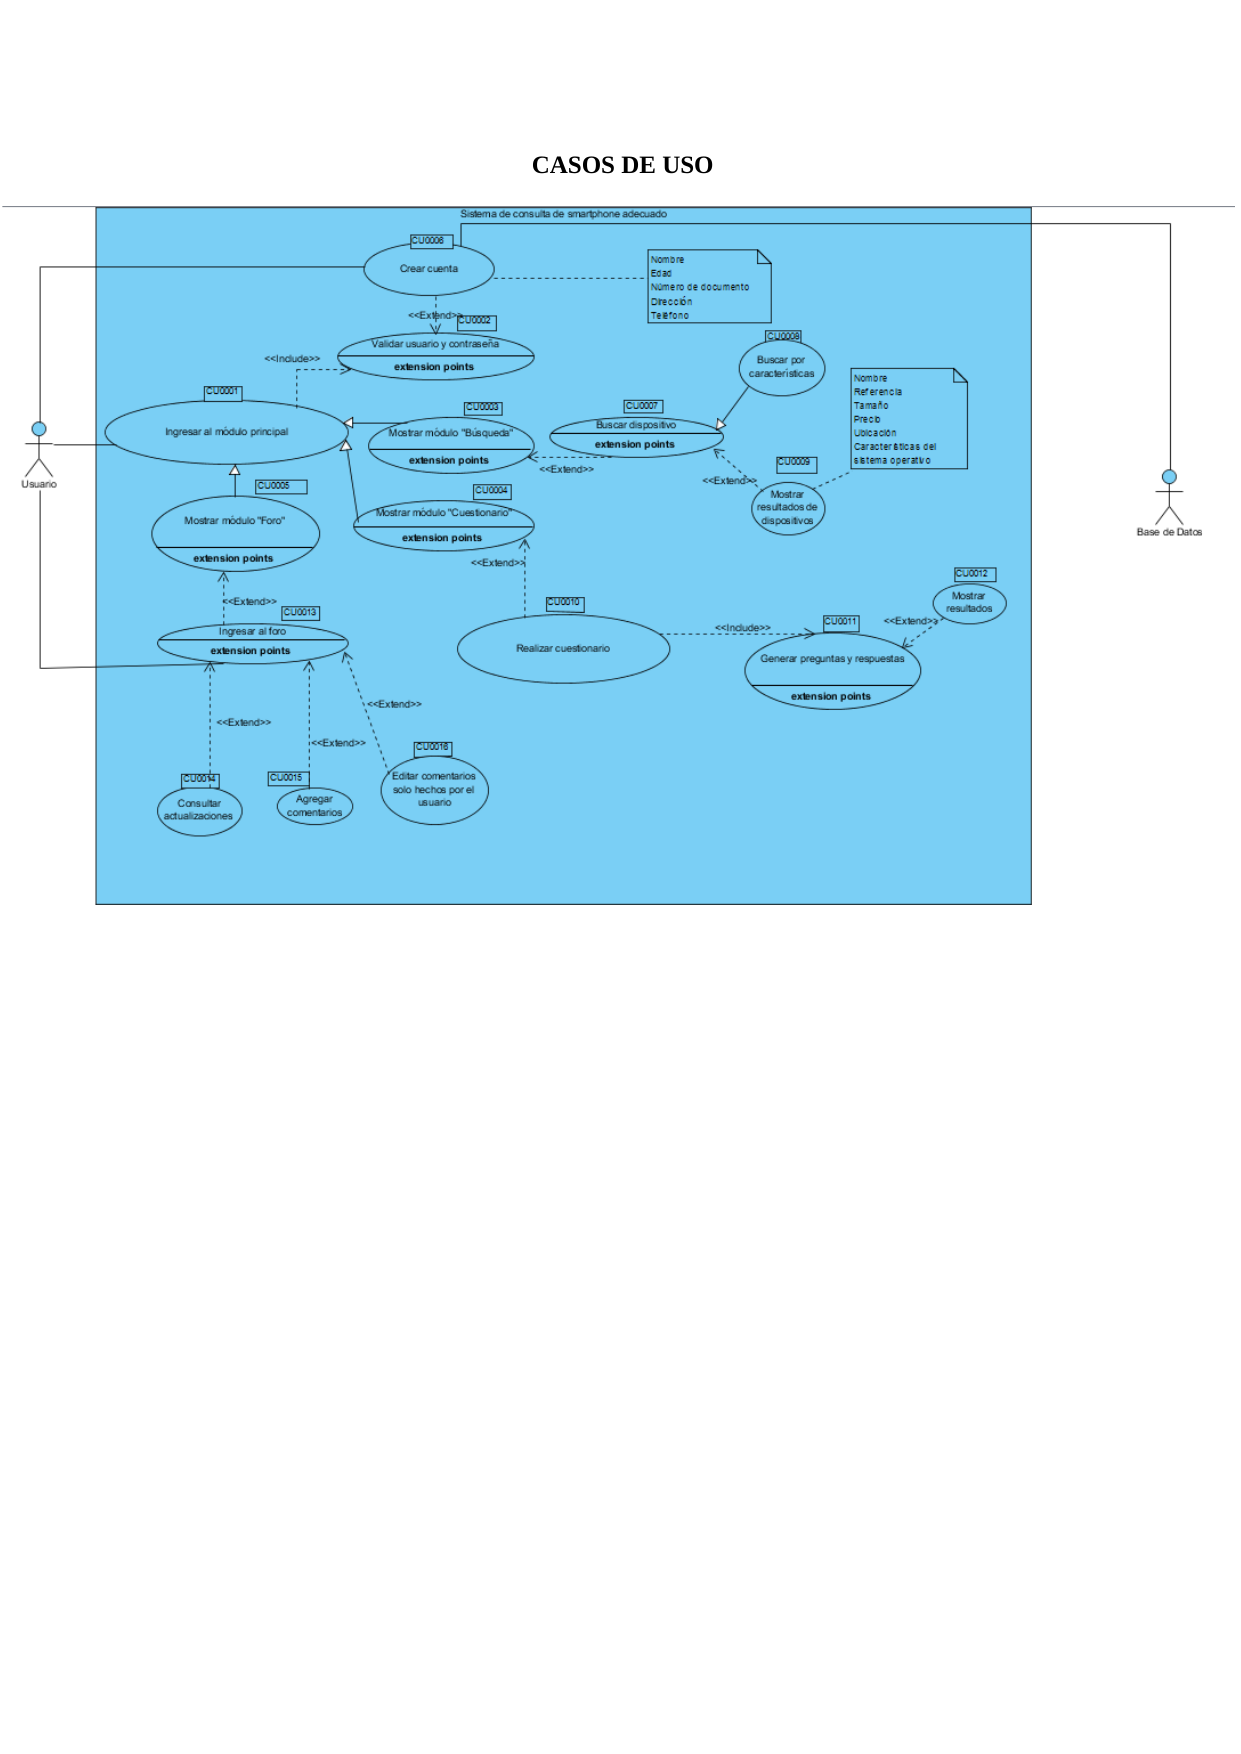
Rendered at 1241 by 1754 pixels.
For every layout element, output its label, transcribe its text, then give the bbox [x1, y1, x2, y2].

picture [2, 206, 1235, 905]
text CASOS DE USO [2, 150, 1213, 206]
